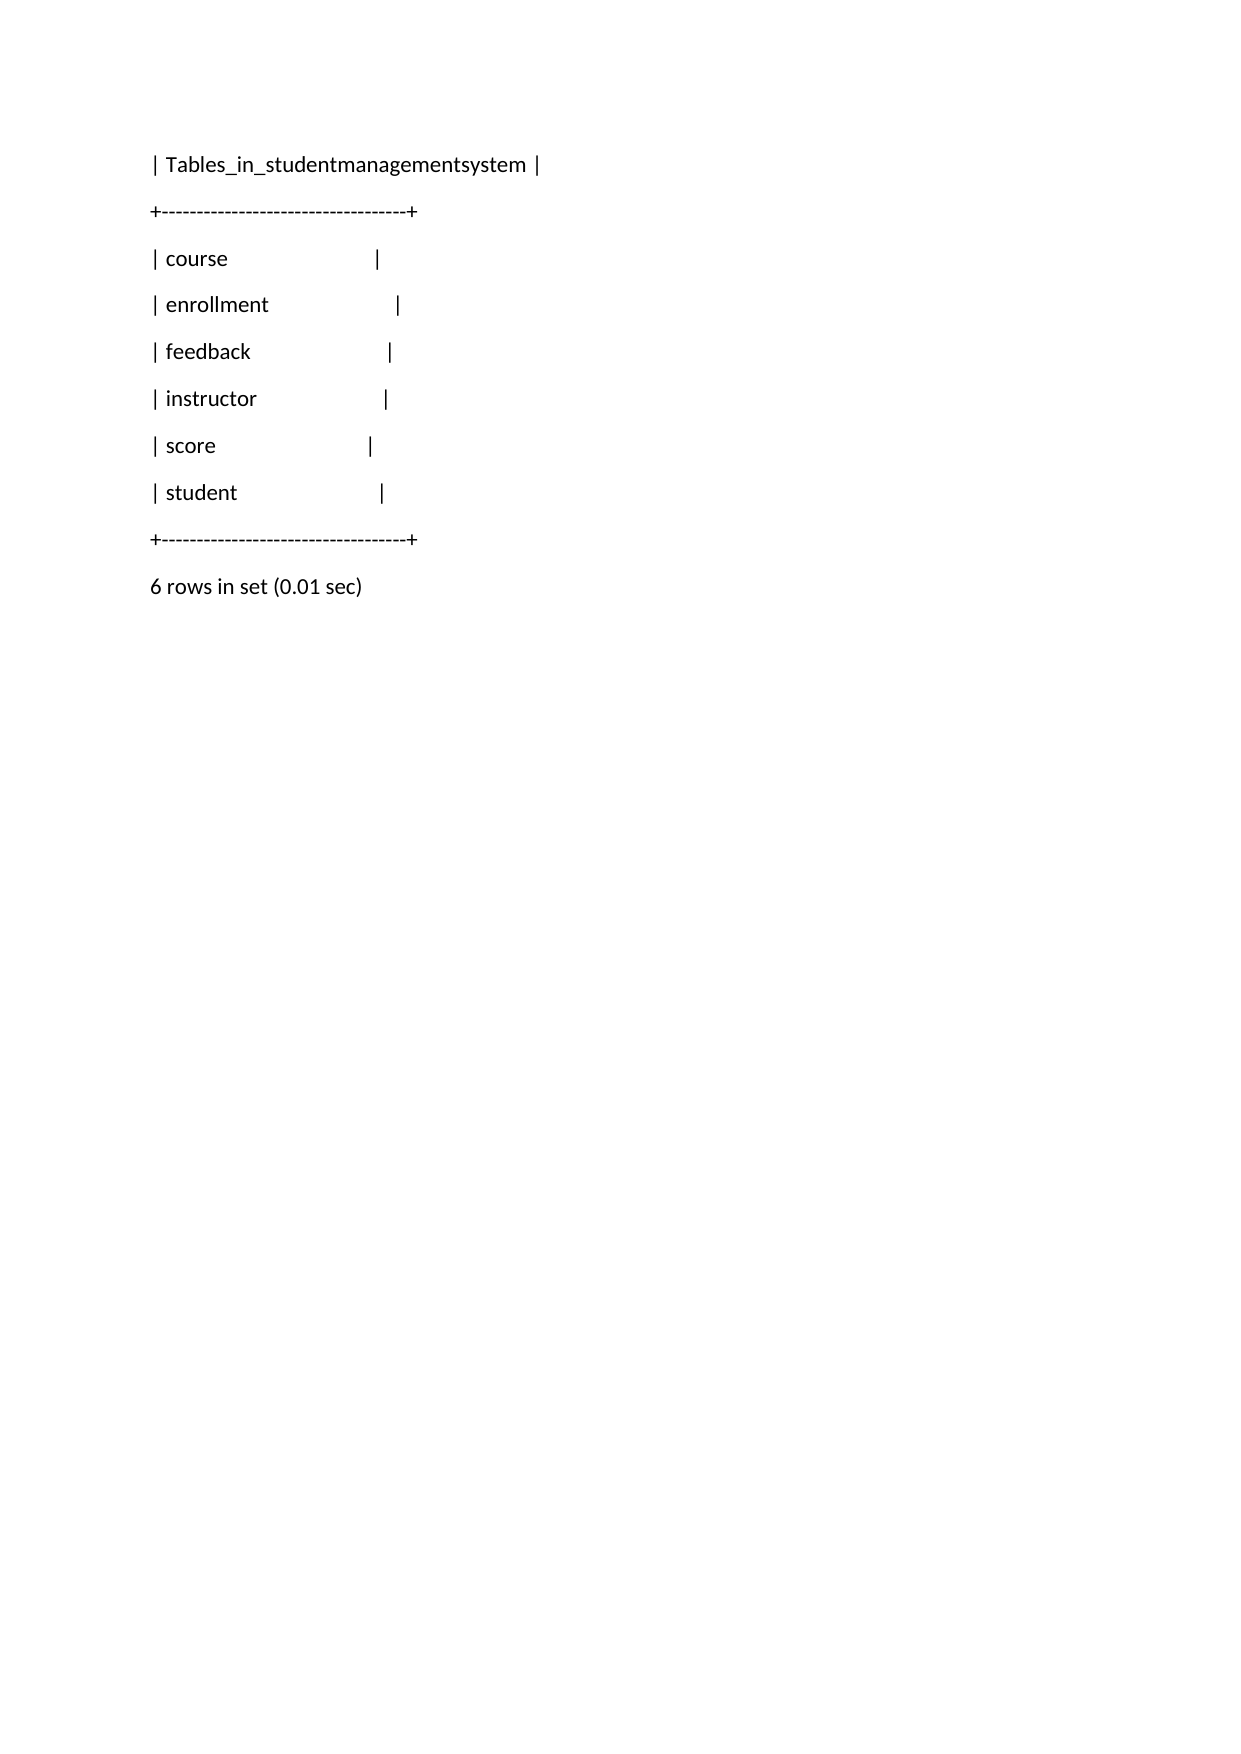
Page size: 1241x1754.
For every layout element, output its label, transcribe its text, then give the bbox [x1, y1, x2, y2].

text | score | [150, 431, 1090, 459]
text +-----------------------------------+ [150, 197, 1090, 225]
text | Tables_in_studentmanagementsystem | [150, 150, 1090, 178]
text | enrollment | [150, 291, 1090, 319]
text | course | [150, 244, 1090, 272]
text +-----------------------------------+ [150, 525, 1090, 553]
text 6 rows in set (0.01 sec) [150, 572, 1090, 600]
text | feedback | [150, 337, 1090, 366]
text | instructor | [150, 384, 1090, 412]
text | student | [150, 478, 1090, 506]
